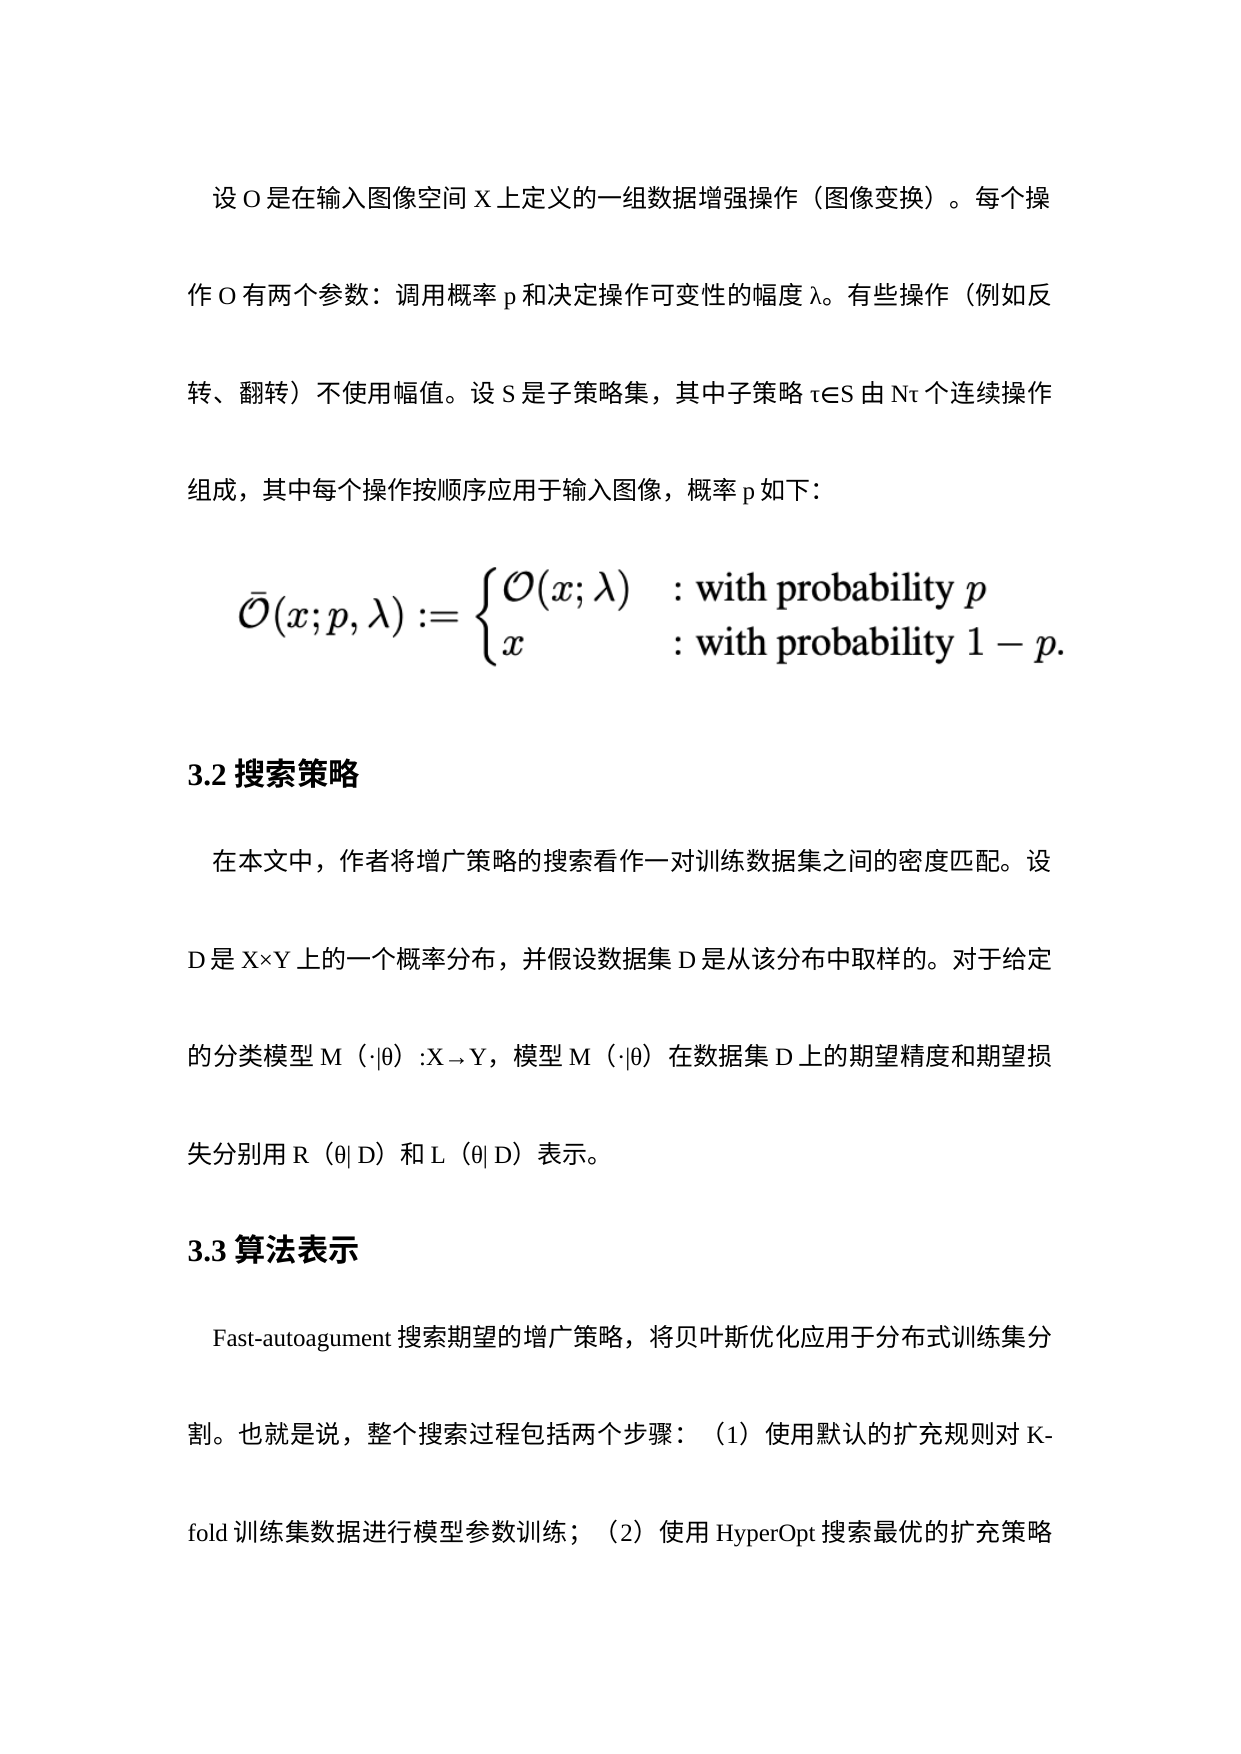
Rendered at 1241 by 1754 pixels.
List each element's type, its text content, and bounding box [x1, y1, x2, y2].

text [187, 1303, 1053, 1563]
picture [212, 552, 1078, 685]
text 在本文中，作者将增广策略的搜索看作一对训练数据集之间的密度匹配。设D是X×Y上的一个概率分布，并假设数据集D是从该分布中取样的。对于给定的分类模型M（·|θ）:X→Y，模型M（·|θ）在数据集D上的期望精度和期望损失分别用R（θ| D）和L（θ| D）表示。 [187, 827, 1053, 1185]
text 设O是在输入图像空间X上定义的一组数据增强操作（图像变换）。每个操作O有两个参数：调用概率p和决定操作可变性的幅度λ。有些操作（例如反转、翻转）不使用幅值。设S是子策略集，其中子策略τ∈S由Nτ个连续操作组成，其中每个操作按顺序应用于输入图像，概率p如下： [187, 164, 1053, 521]
text 3.3 算法表示 [187, 1215, 1053, 1280]
text 3.2 搜索策略 [187, 739, 1053, 804]
